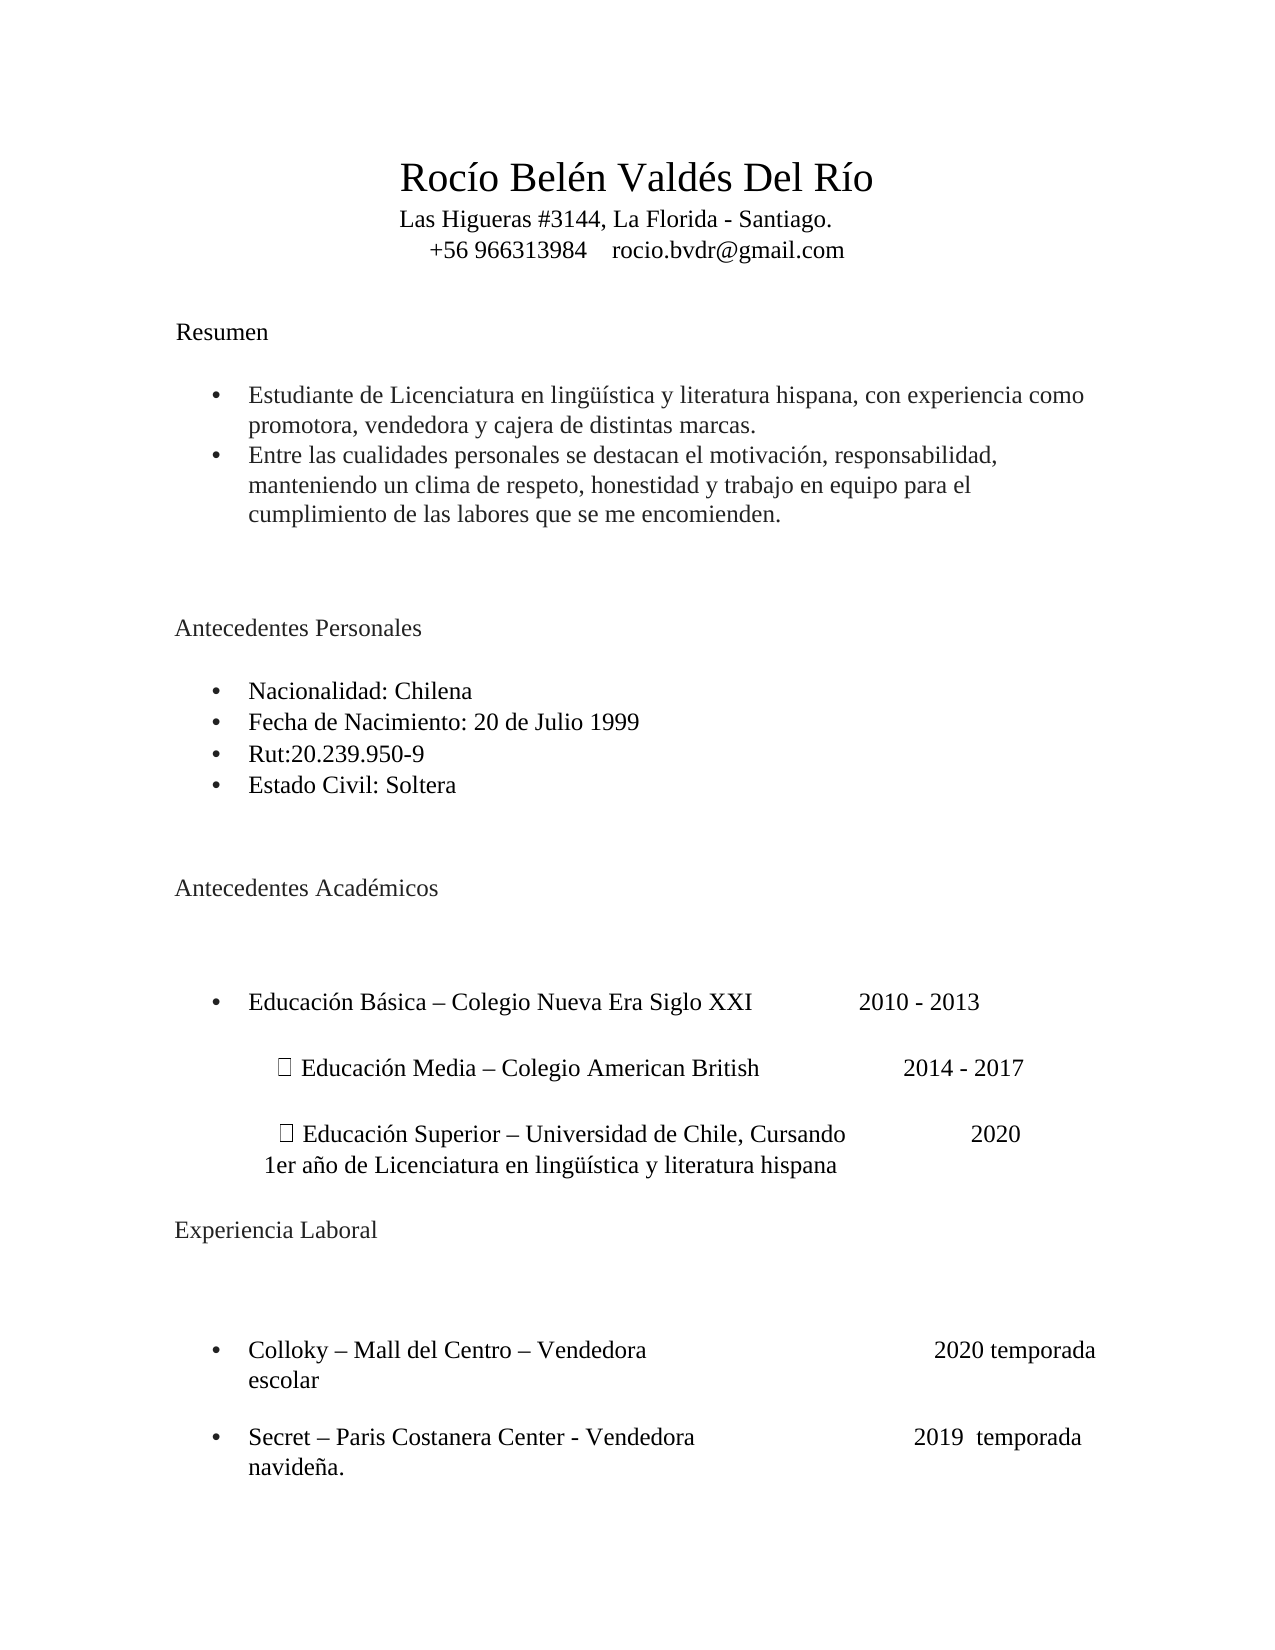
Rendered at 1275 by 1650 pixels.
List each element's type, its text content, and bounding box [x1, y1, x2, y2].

text Antecedentes Académicos [174, 873, 1098, 901]
list Estado Civil: Soltera [212, 770, 1098, 799]
list Colloky – Mall del Centro – Vendedora 2020 temporada escolar [212, 1335, 1098, 1394]
list Secret – Paris Costanera Center - Vendedora 2019 temporada navideña. [212, 1422, 1098, 1481]
list Fecha de Nacimiento: 20 de Julio 1999 [212, 707, 1098, 736]
text 1er año de Licenciatura en lingüística y literatura hispana [264, 1150, 1098, 1179]
text Rocío Belén Valdés Del Río [176, 152, 1098, 200]
picture [276, 1118, 316, 1147]
text Resumen [176, 317, 1098, 346]
text Las Higueras #3144, La Florida - Santiago. [399, 204, 1098, 233]
text Educación Media – Colegio American British 2014 - 2017 [294, 1053, 1098, 1082]
list Rut:20.239.950-9 [212, 739, 1098, 767]
text Educación Superior – Universidad de Chile, Cursando 2020 [296, 1119, 1098, 1148]
list Estudiante de Licenciatura en lingüística y literatura hispana, con experiencia como promotora, vendedora y cajera de distintas marcas. [212, 381, 1098, 439]
picture [275, 1052, 314, 1081]
list Nacionalidad: Chilena [212, 676, 1098, 705]
text +56 966313984 rocio.bvdr@gmail.com [176, 235, 1098, 264]
list Entre las cualidades personales se destacan el motivación, responsabilidad, manteniendo un clima de respeto, honestidad y trabajo en equipo para el cumplimiento de las labores que se me encomienden. [212, 440, 1098, 528]
list Educación Básica – Colegio Nueva Era Siglo XXI 2010 - 2013 [212, 987, 1098, 1016]
text Experiencia Laboral [174, 1215, 1098, 1244]
text Antecedentes Personales [174, 613, 1098, 642]
